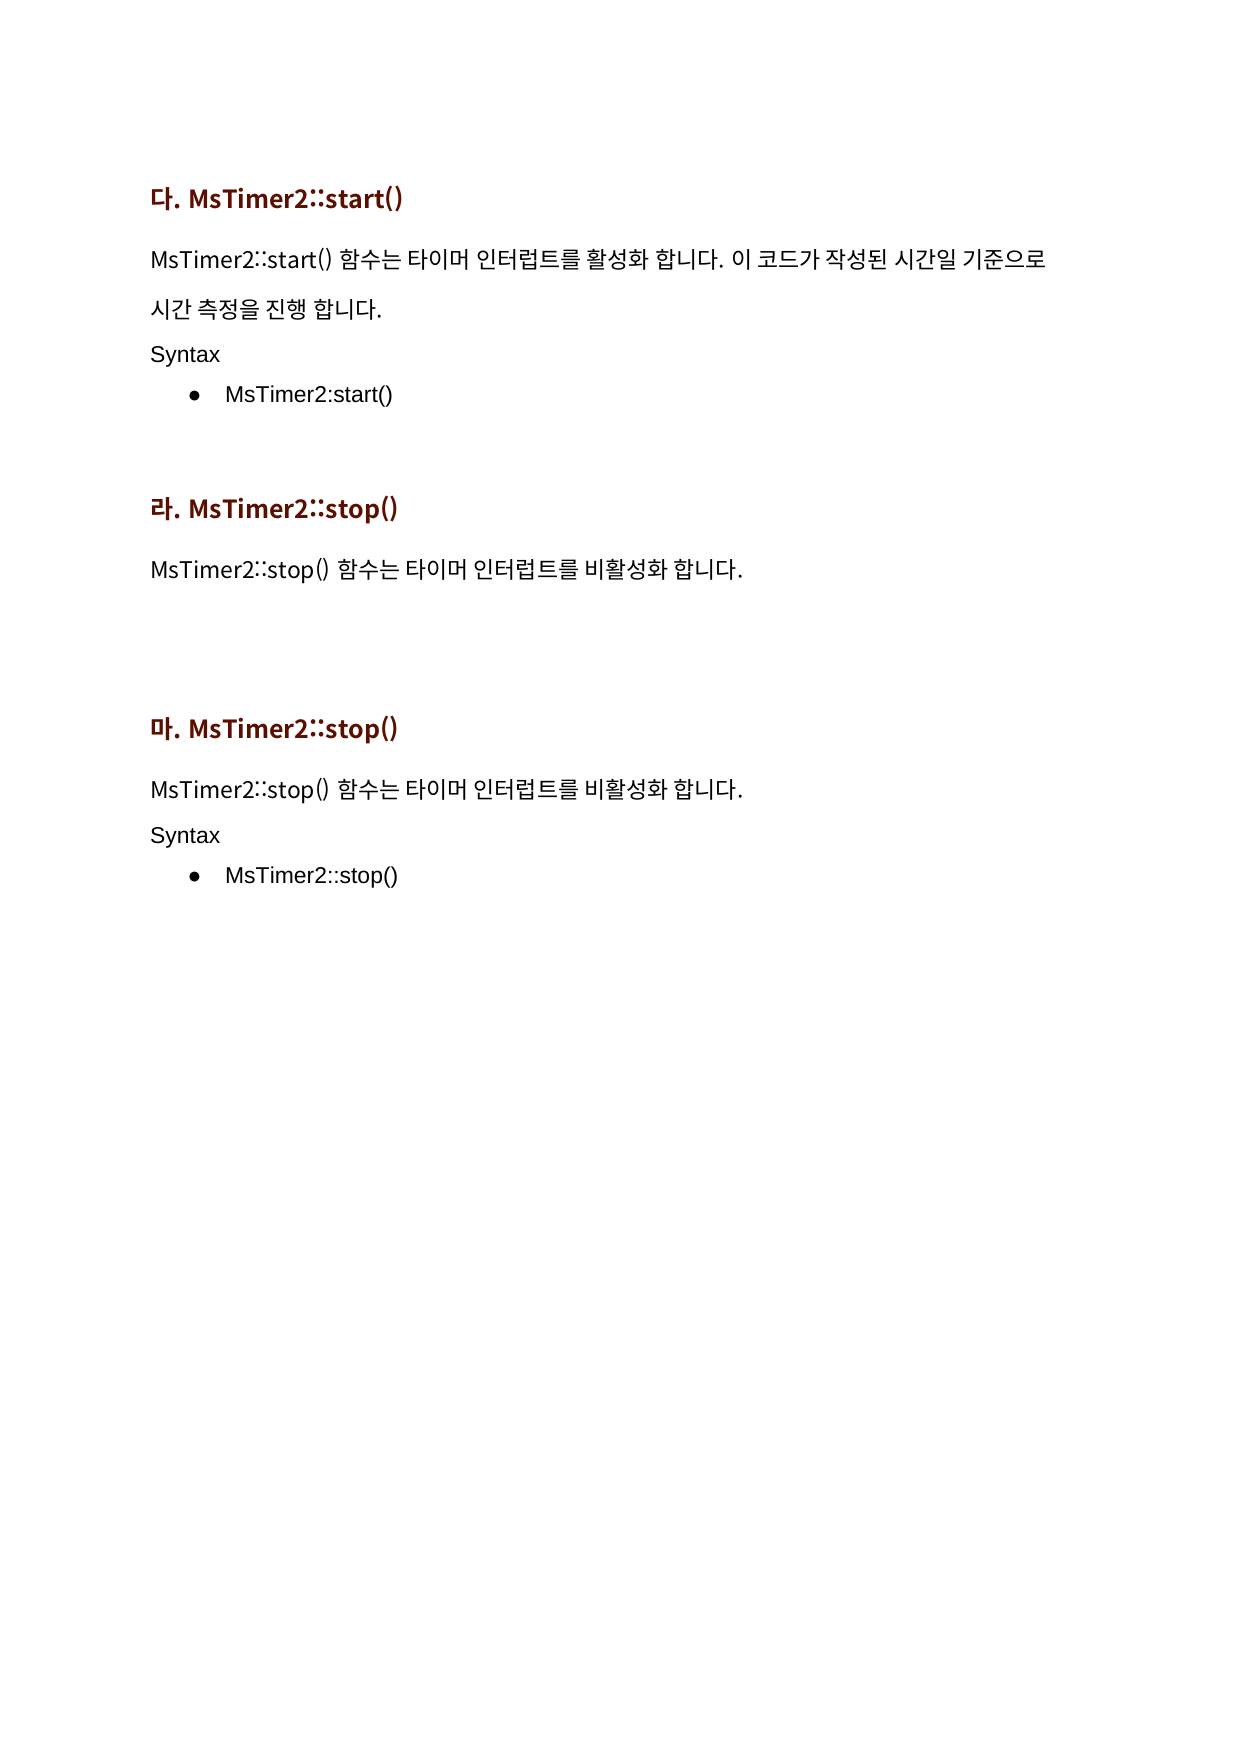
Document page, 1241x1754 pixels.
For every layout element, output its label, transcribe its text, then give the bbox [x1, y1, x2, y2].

subtitle 마. MsTimer2::stop() [150, 710, 1090, 746]
text Syntax [150, 341, 1090, 368]
text MsTimer2::start() 함수는 타이머 인터럽트를 활성화 합니다. 이 코드가 작성된 시간일 기준으로 시간 측정을 진행 합니다. [150, 242, 1090, 325]
subtitle 라. MsTimer2::stop() [150, 489, 1090, 525]
subtitle 다. MsTimer2::start() [150, 179, 1090, 215]
text MsTimer2::stop() 함수는 타이머 인터럽트를 비활성화 합니다. [150, 772, 1090, 806]
list MsTimer2::stop() [187, 862, 1090, 888]
list MsTimer2:start() [187, 381, 1090, 407]
text MsTimer2::stop() 함수는 타이머 인터럽트를 비활성화 합니다. [150, 552, 1090, 585]
text Syntax [150, 822, 1090, 848]
